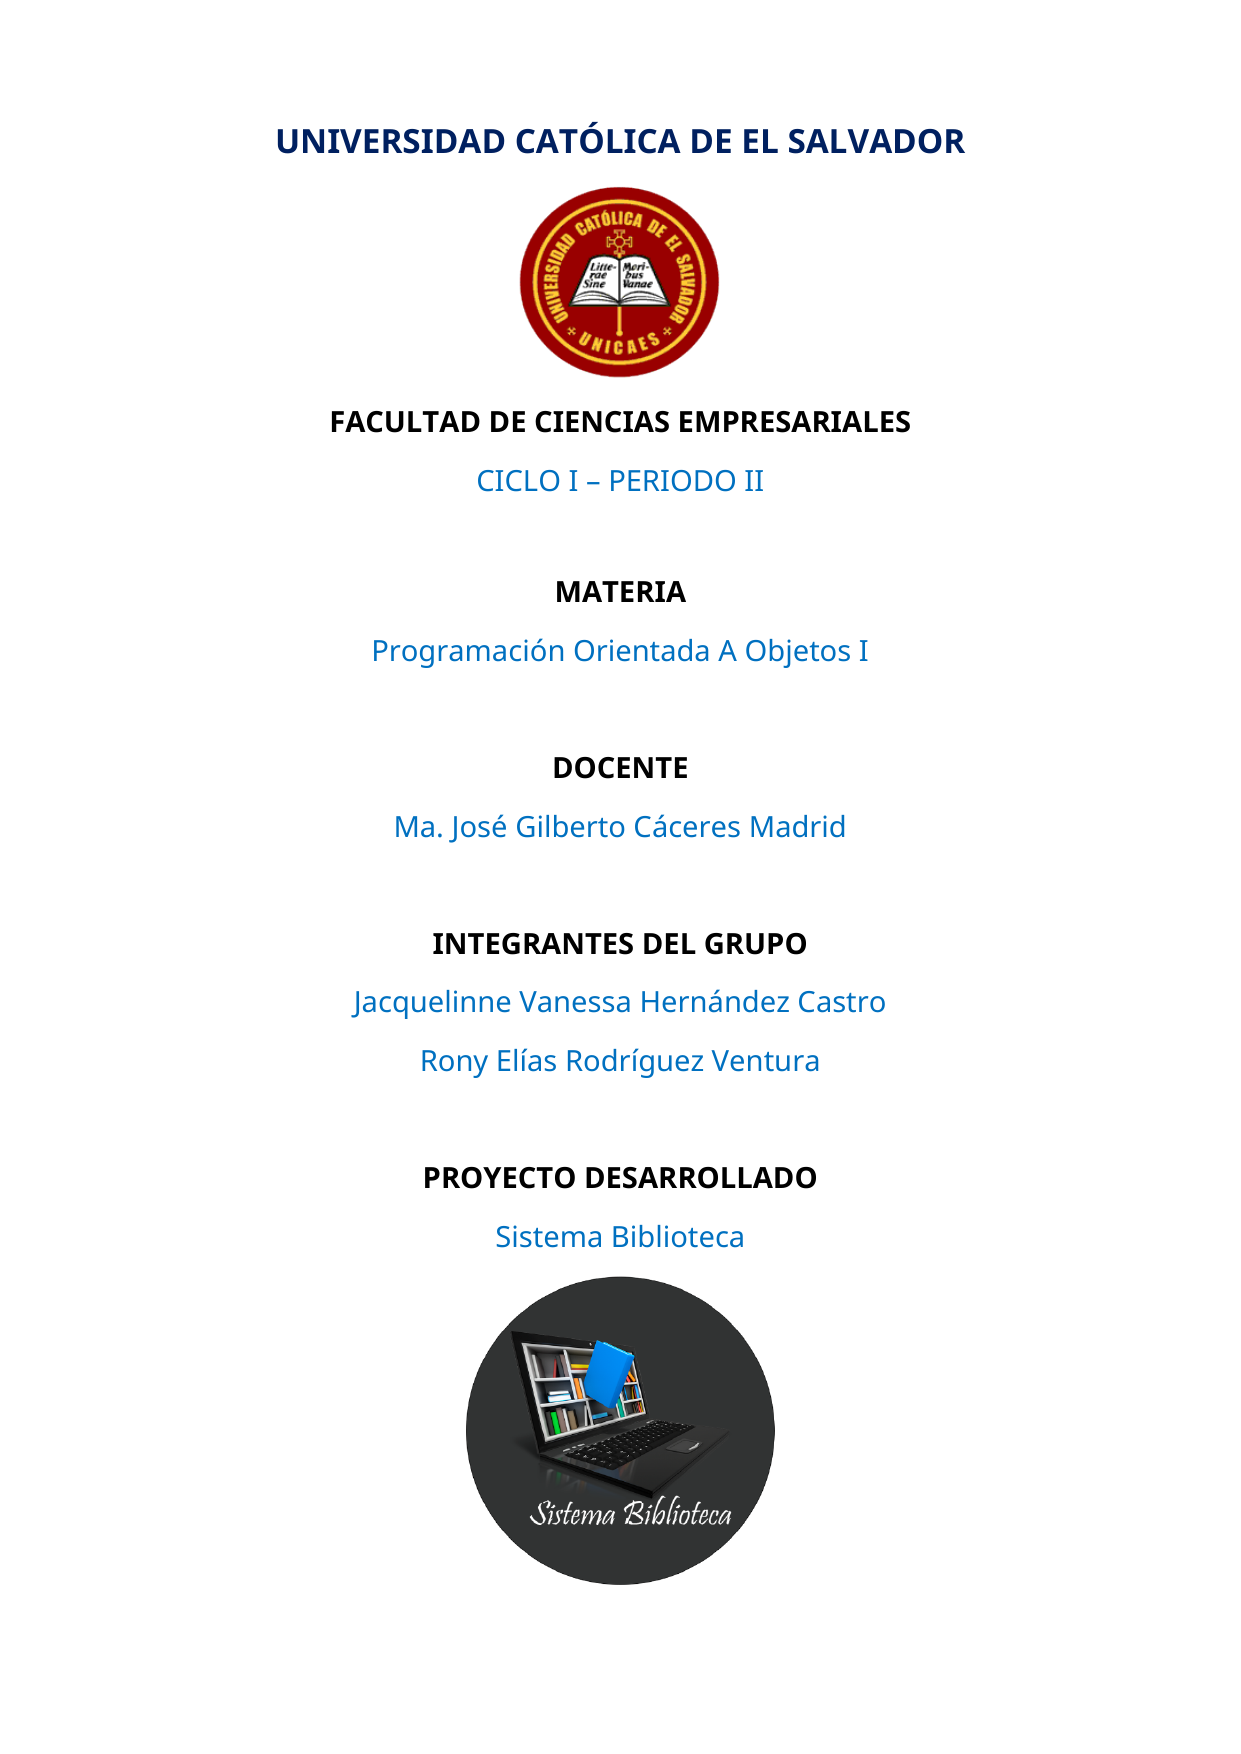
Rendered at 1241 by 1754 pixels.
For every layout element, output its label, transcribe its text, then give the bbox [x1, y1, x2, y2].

text DOCENTE [118, 747, 1122, 787]
text INTEGRANTES DEL GRUPO [118, 923, 1122, 963]
text Ma. José Gilberto Cáceres Madrid [118, 806, 1122, 846]
text Jacquelinne Vanessa Hernández Castro [118, 982, 1122, 1021]
text PROYECTO DESARROLLADO [118, 1158, 1122, 1197]
text UNIVERSIDAD CATÓLICA DE EL SALVADOR [118, 118, 1122, 163]
text Sistema Biblioteca [118, 1216, 1122, 1256]
text CICLO I – PERIODO II [118, 460, 1122, 499]
picture [464, 1275, 776, 1587]
text Rony Elías Rodríguez Ventura [118, 1040, 1122, 1080]
text FACULTAD DE CIENCIAS EMPRESARIALES [118, 401, 1122, 441]
text MATERIA [118, 571, 1122, 611]
picture [517, 182, 723, 383]
text Programación Orientada A Objetos I [118, 630, 1122, 669]
